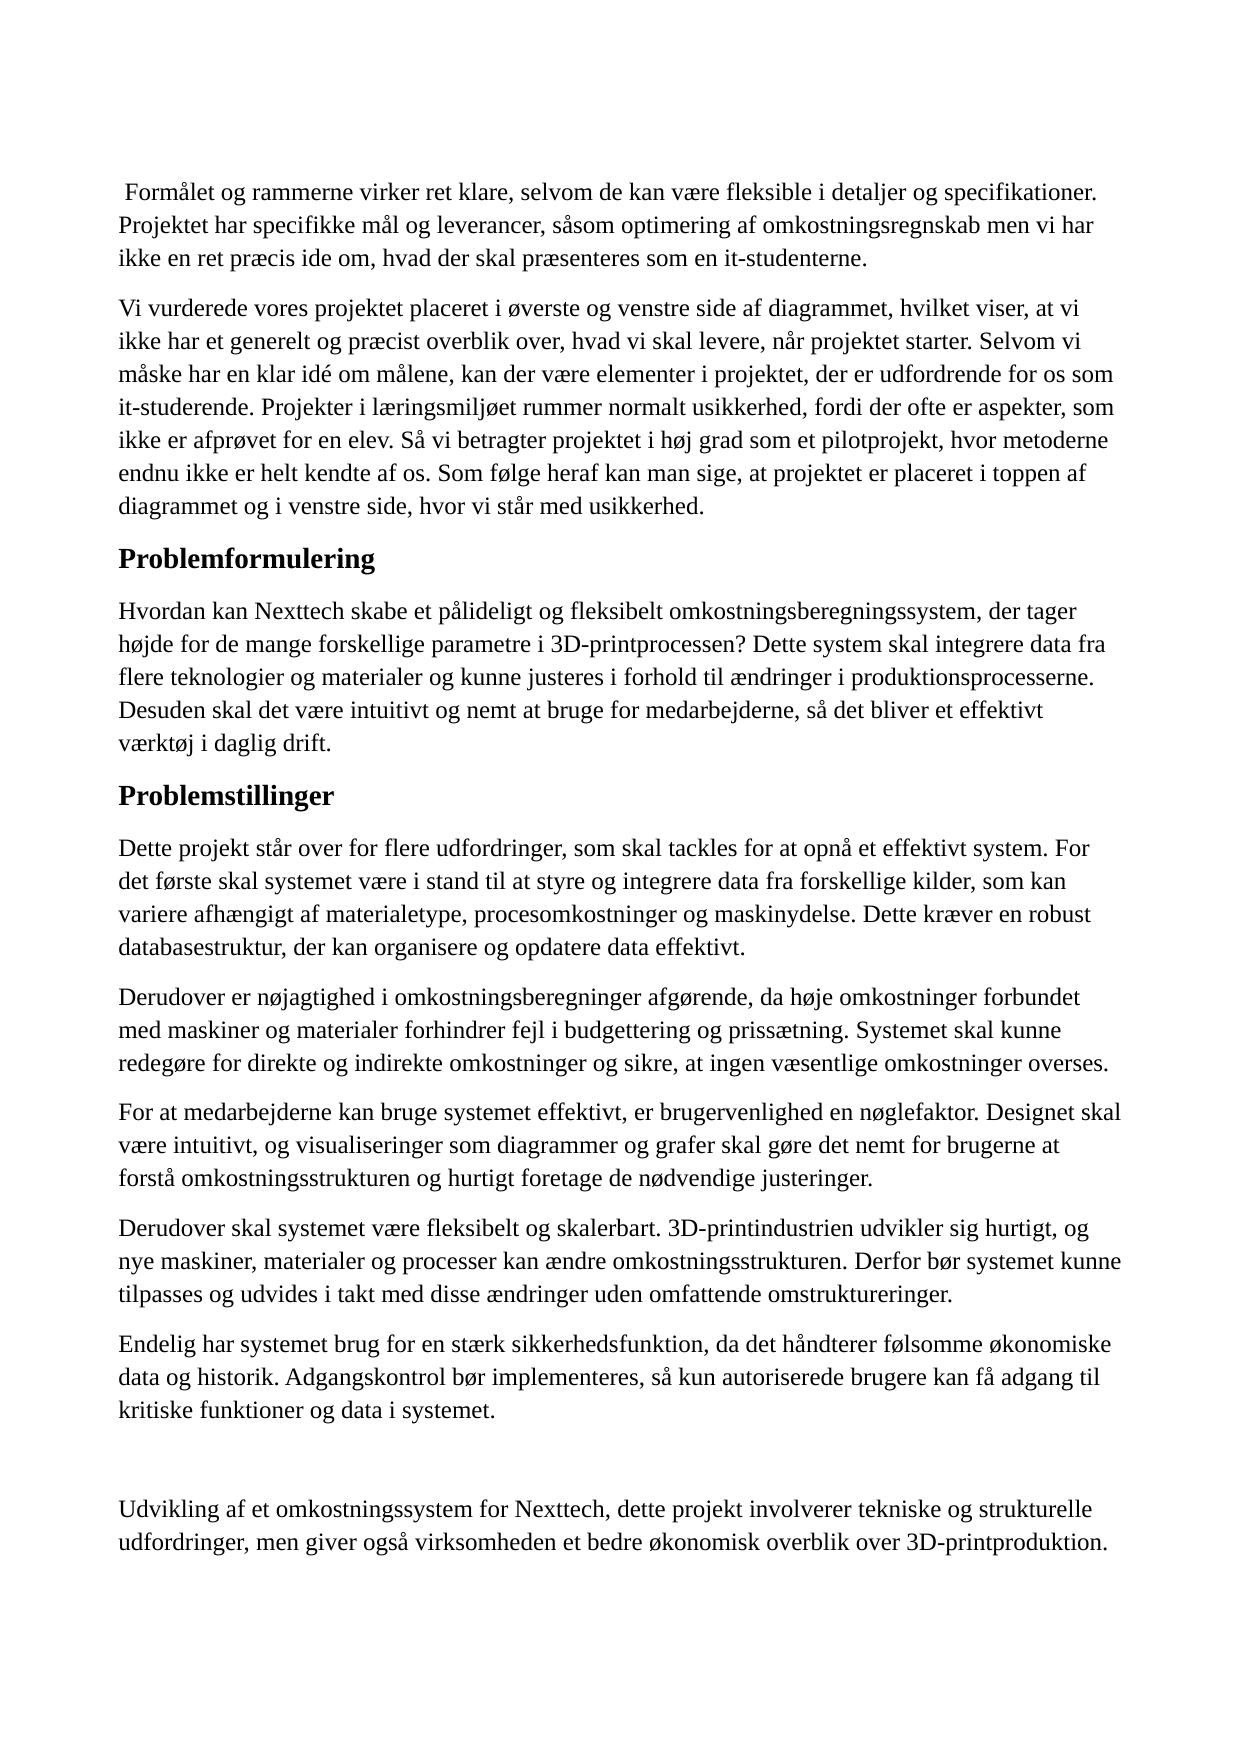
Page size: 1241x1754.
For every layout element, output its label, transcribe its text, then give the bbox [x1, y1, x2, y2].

text Problemstillinger [118, 778, 1122, 811]
text Formålet og rammerne virker ret klare, selvom de kan være fleksible i detaljer og specifikationer. Projektet har specifikke mål og leverancer, såsom optimering af omkostningsregnskab men vi har ikke en ret præcis ide om, hvad der skal præsenteres som en it-studenterne. [118, 177, 1122, 272]
text Problemformulering [118, 541, 1122, 574]
text Dette projekt står over for flere udfordringer, som skal tackles for at opnå et effektivt system. For det første skal systemet være i stand til at styre og integrere data fra forskellige kilder, som kan variere afhængigt af materialetype, procesomkostninger og maskinydelse. Dette kræver en robust databasestruktur, der kan organisere og opdatere data effektivt. [118, 833, 1122, 961]
text Hvordan kan Nexttech skabe et pålideligt og fleksibelt omkostningsberegningssystem, der tager højde for de mange forskellige parametre i 3D-printprocessen? Dette system skal integrere data fra flere teknologier og materialer og kunne justeres i forhold til ændringer i produktionsprocesserne. Desuden skal det være intuitivt og nemt at bruge for medarbejderne, så det bliver et effektivt værktøj i daglig drift. [118, 596, 1122, 757]
text For at medarbejderne kan bruge systemet effektivt, er brugervenlighed en nøglefaktor. Designet skal være intuitivt, og visualiseringer som diagrammer og grafer skal gøre det nemt for brugerne at forstå omkostningsstrukturen og hurtigt foretage de nødvendige justeringer. [118, 1097, 1122, 1192]
text Vi vurderede vores projektet placeret i øverste og venstre side af diagrammet, hvilket viser, at vi ikke har et generelt og præcist overblik over, hvad vi skal levere, når projektet starter. Selvom vi måske har en klar idé om målene, kan der være elementer i projektet, der er udfordrende for os som it-studerende. Projekter i læringsmiljøet rummer normalt usikkerhed, fordi der ofte er aspekter, som ikke er afprøvet for en elev. Så vi betragter projektet i høj grad som et pilotprojekt, hvor metoderne endnu ikke er helt kendte af os. Som følge heraf kan man sige, at projektet er placeret i toppen af ​​diagrammet og i venstre side, hvor vi står med usikkerhed. [118, 293, 1122, 520]
text Derudover skal systemet være fleksibelt og skalerbart. 3D-printindustrien udvikler sig hurtigt, og nye maskiner, materialer og processer kan ændre omkostningsstrukturen. Derfor bør systemet kunne tilpasses og udvides i takt med disse ændringer uden omfattende omstruktureringer. [118, 1213, 1122, 1308]
text Derudover er nøjagtighed i omkostningsberegninger afgørende, da høje omkostninger forbundet med maskiner og materialer forhindrer fejl i budgettering og prissætning. Systemet skal kunne redegøre for direkte og indirekte omkostninger og sikre, at ingen væsentlige omkostninger overses. [118, 982, 1122, 1076]
